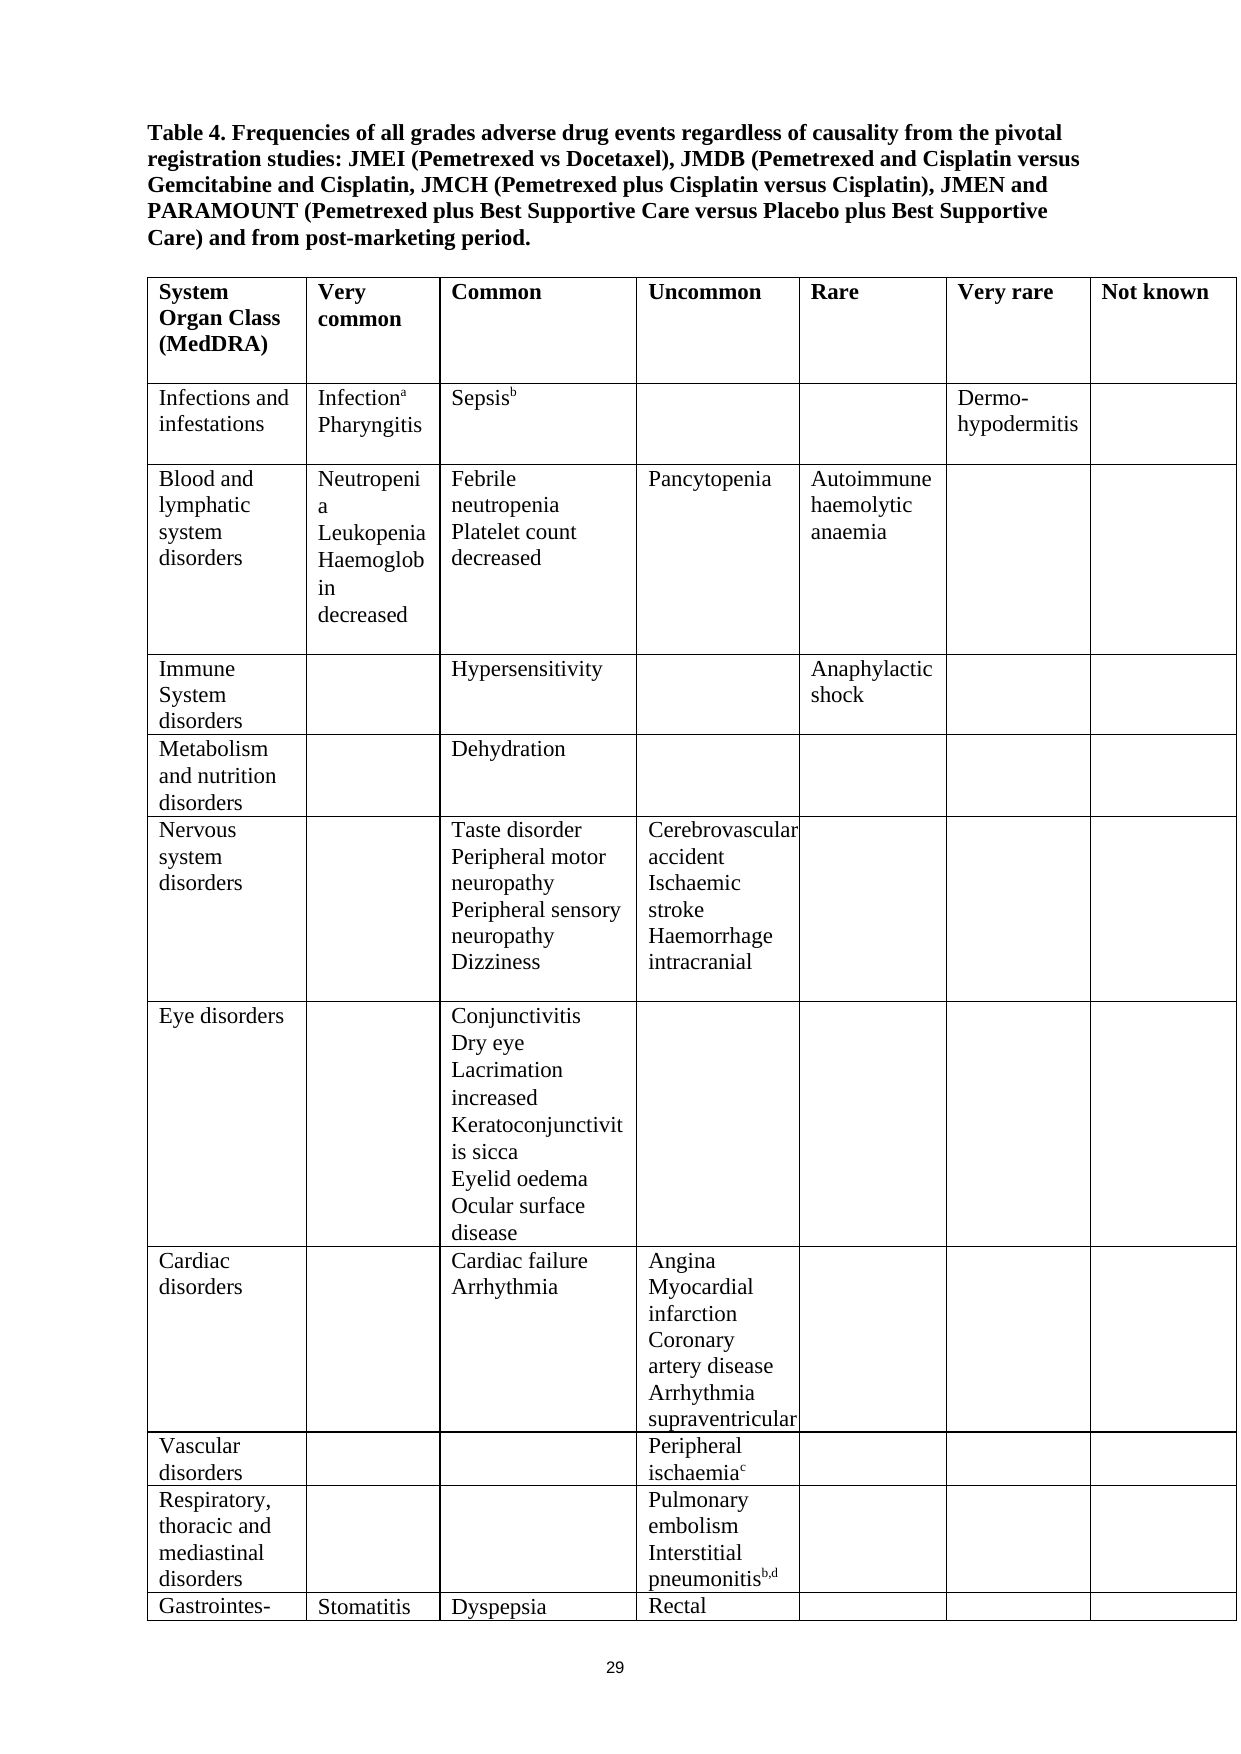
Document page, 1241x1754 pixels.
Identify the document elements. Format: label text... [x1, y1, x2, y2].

table_cell [1091, 465, 1236, 654]
table_cell [947, 1433, 1090, 1485]
table_cell Infectiona Pharyngitis [307, 384, 439, 464]
table_cell [637, 1002, 799, 1246]
table_cell Cerebrovascular accident Ischaemic stroke Haemorrhage intracranial [637, 817, 799, 1001]
table_cell [800, 1486, 946, 1592]
table_cell Hypersensitivity [441, 655, 636, 734]
table_cell [307, 817, 439, 1001]
table_cell [307, 1002, 439, 1246]
table_header Very rare [947, 278, 1090, 383]
table_cell [947, 1486, 1090, 1592]
table_cell [800, 1593, 946, 1620]
table_cell Febrile neutropenia Platelet count decreased [441, 465, 636, 654]
table_cell Vascular disorders [148, 1433, 306, 1485]
table_cell [800, 1002, 946, 1246]
table_cell Immune System disorders [148, 655, 306, 734]
table_cell [800, 817, 946, 1001]
table_cell [800, 1433, 946, 1485]
table_cell [637, 735, 799, 816]
table_cell Dermo-hypodermitis [947, 384, 1090, 464]
table_header Rare [800, 278, 946, 383]
table_cell [800, 384, 946, 464]
table_cell [307, 1433, 439, 1485]
table_cell [947, 1593, 1090, 1620]
table_cell [947, 465, 1090, 654]
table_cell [441, 1593, 636, 1620]
table_cell Respiratory, thoracic and mediastinal disorders [148, 1486, 306, 1592]
table_cell [307, 735, 439, 816]
table_cell [1091, 1486, 1236, 1592]
table_cell [947, 655, 1090, 734]
table_cell Pancytopenia [637, 465, 799, 654]
table_header Uncommon [637, 278, 799, 383]
table_cell Cardiac disorders [148, 1247, 306, 1431]
table_cell Conjunctivitis Dry eye Lacrimation increased Keratoconjunctivitis sicca Eyelid oedema Ocular surface disease [441, 1002, 636, 1246]
table_cell [947, 817, 1090, 1001]
table_cell [307, 1247, 439, 1431]
table_header System Organ Class (MedDRA) [148, 278, 306, 383]
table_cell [637, 1593, 799, 1620]
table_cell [148, 1593, 306, 1620]
table_cell [637, 655, 799, 734]
table_cell Sepsisb [441, 384, 636, 464]
table_cell Taste disorder Peripheral motor neuropathy Peripheral sensory neuropathy Dizziness [441, 817, 636, 1001]
table_cell Pulmonary embolism Interstitial pneumonitisb,d [637, 1486, 799, 1592]
table_cell Blood and lymphatic system disorders [148, 465, 306, 654]
table_cell Cardiac failure Arrhythmia [441, 1247, 636, 1431]
table_cell Angina Myocardial infarction Coronary artery disease Arrhythmia supraventricular [637, 1247, 799, 1431]
table_cell [1091, 1433, 1236, 1485]
table_cell [800, 1247, 946, 1431]
table_cell [307, 1486, 439, 1592]
table_header Common [441, 278, 636, 383]
table_cell [800, 735, 946, 816]
table_cell Nervous system disorders [148, 817, 306, 1001]
table_cell [1091, 817, 1236, 1001]
table_cell [947, 735, 1090, 816]
table_cell Peripheral ischaemiac [637, 1433, 799, 1485]
table_cell Autoimmune haemolytic anaemia [800, 465, 946, 654]
table_cell Eye disorders [148, 1002, 306, 1246]
table_cell [1091, 384, 1236, 464]
text Table 4. Frequencies of all grades adverse drug events regardless of causality from the pivotal registration studies: JMEI (Pemetrexed vs Docetaxel), JMDB (Pemetrexed and Cisplatin versus Gemcitabine and Cisplatin, JMCH (Pemetrexed plus Cisplatin versus Cisplatin), JMEN and PARAMOUNT (Pemetrexed plus Best Supportive Care versus Placebo plus Best Supportive Care) and from post-marketing period. [147, 118, 1093, 250]
table_cell Infections and infestations [148, 384, 306, 464]
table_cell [307, 1593, 439, 1620]
table_cell [1091, 1247, 1236, 1431]
table_cell [307, 655, 439, 734]
table_cell [441, 1433, 636, 1485]
table_cell Metabolism and nutrition disorders [148, 735, 306, 816]
table_cell [947, 1247, 1090, 1431]
table_cell [1091, 1002, 1236, 1246]
table_cell [1091, 1593, 1236, 1620]
table_cell Anaphylactic shock [800, 655, 946, 734]
table_cell Neutropenia Leukopenia Haemoglobin decreased [307, 465, 439, 654]
table_cell [1091, 735, 1236, 816]
table_header Not known [1091, 278, 1236, 383]
table_cell [637, 384, 799, 464]
table_cell [441, 1486, 636, 1592]
table_header Very common [307, 278, 439, 383]
table_cell Dehydration [441, 735, 636, 816]
table_cell [1091, 655, 1236, 734]
table_cell [947, 1002, 1090, 1246]
